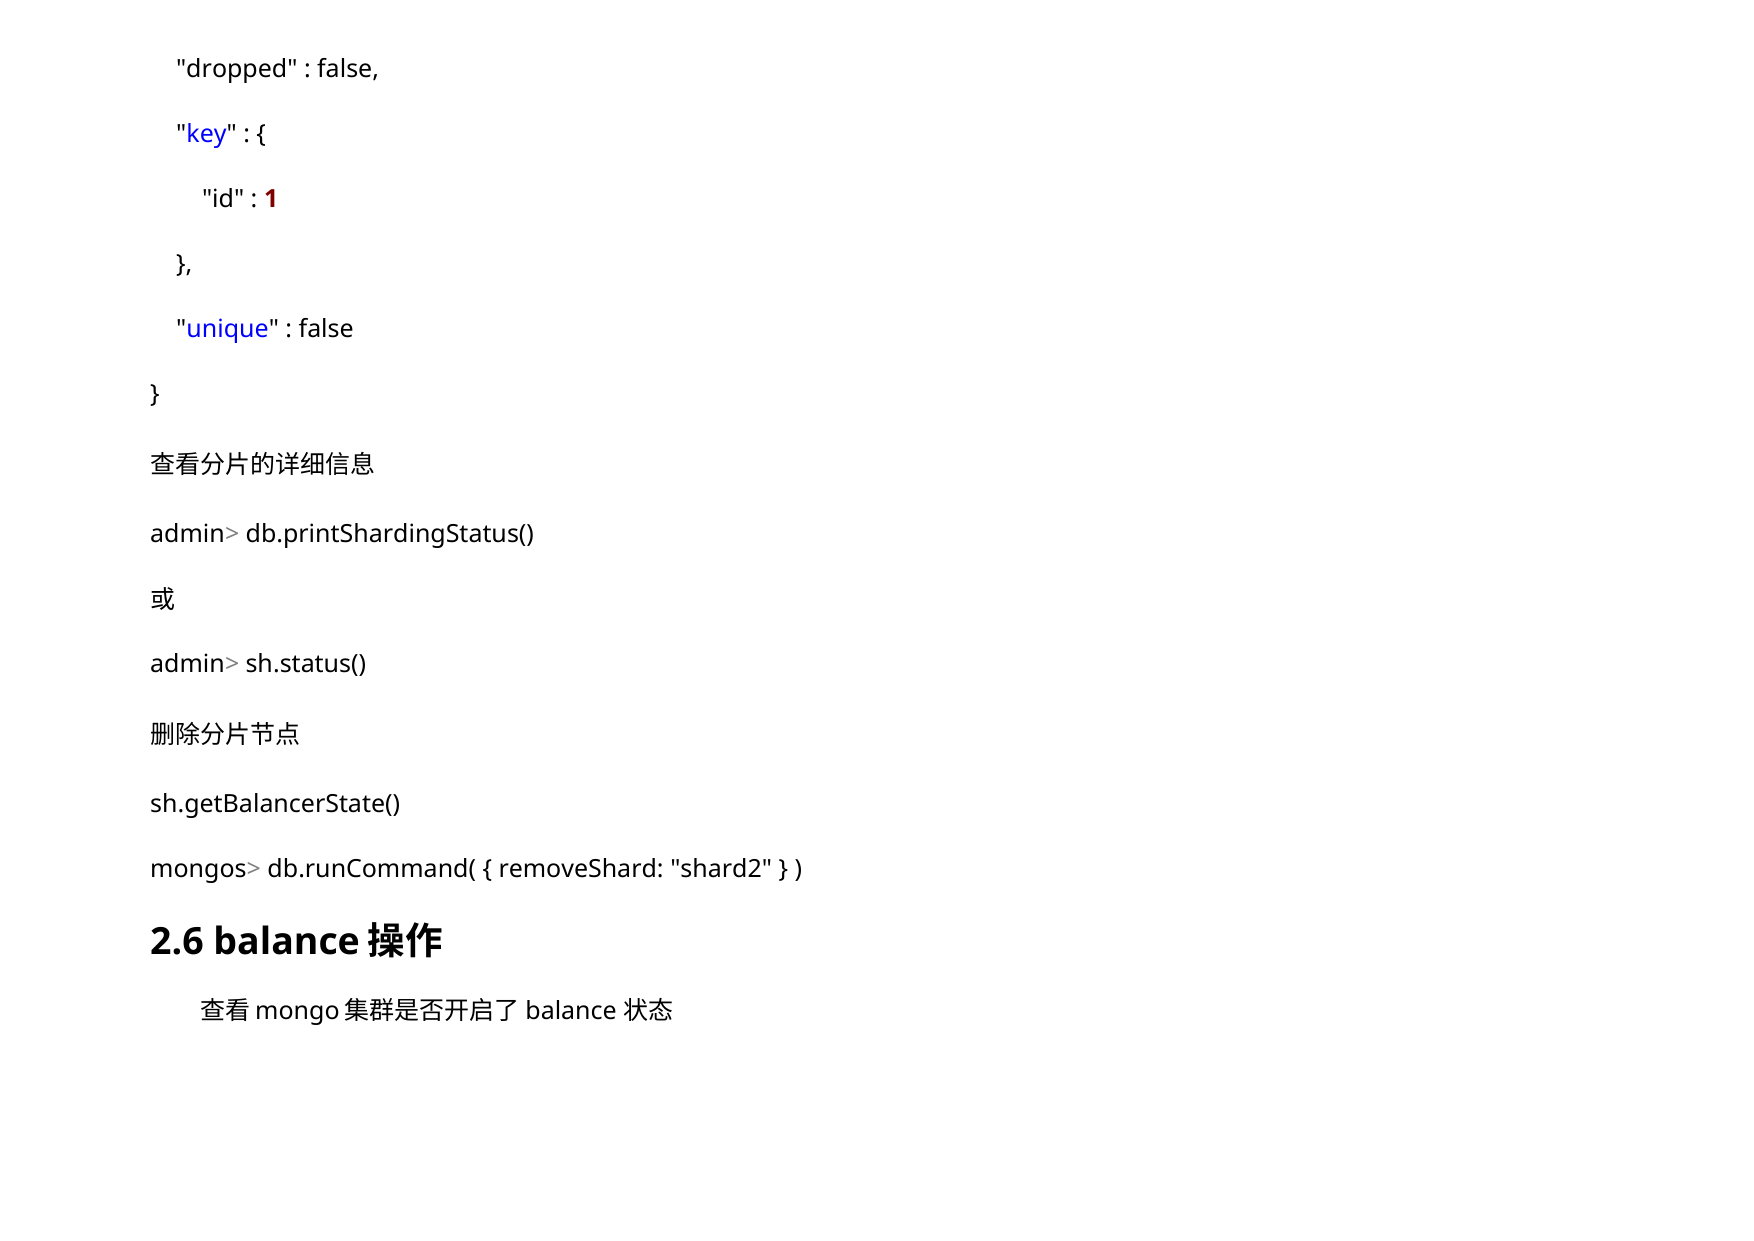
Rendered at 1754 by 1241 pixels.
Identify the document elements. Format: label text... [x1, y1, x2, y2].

text }, [150, 230, 1728, 295]
text admin> db.printShardingStatus() [150, 500, 1728, 565]
text 查看分片的详细信息 [150, 430, 1728, 495]
text "dropped" : false, [150, 35, 1728, 100]
text sh.getBalancerState() [150, 771, 1728, 836]
text admin> sh.status() [150, 630, 1728, 695]
text "unique" : false [150, 295, 1728, 360]
text "id" : 1 [150, 165, 1728, 230]
text 查看mongo集群是否开启了 balance 状态 [150, 976, 1728, 1041]
text 删除分片节点 [150, 700, 1728, 765]
text mongos> db.runCommand( { removeShard: "shard2" } ) [150, 836, 1728, 901]
text 2.6 balance操作 [150, 906, 1728, 971]
text 或 [150, 565, 1728, 630]
text } [150, 360, 1728, 425]
text "key" : { [150, 100, 1728, 165]
